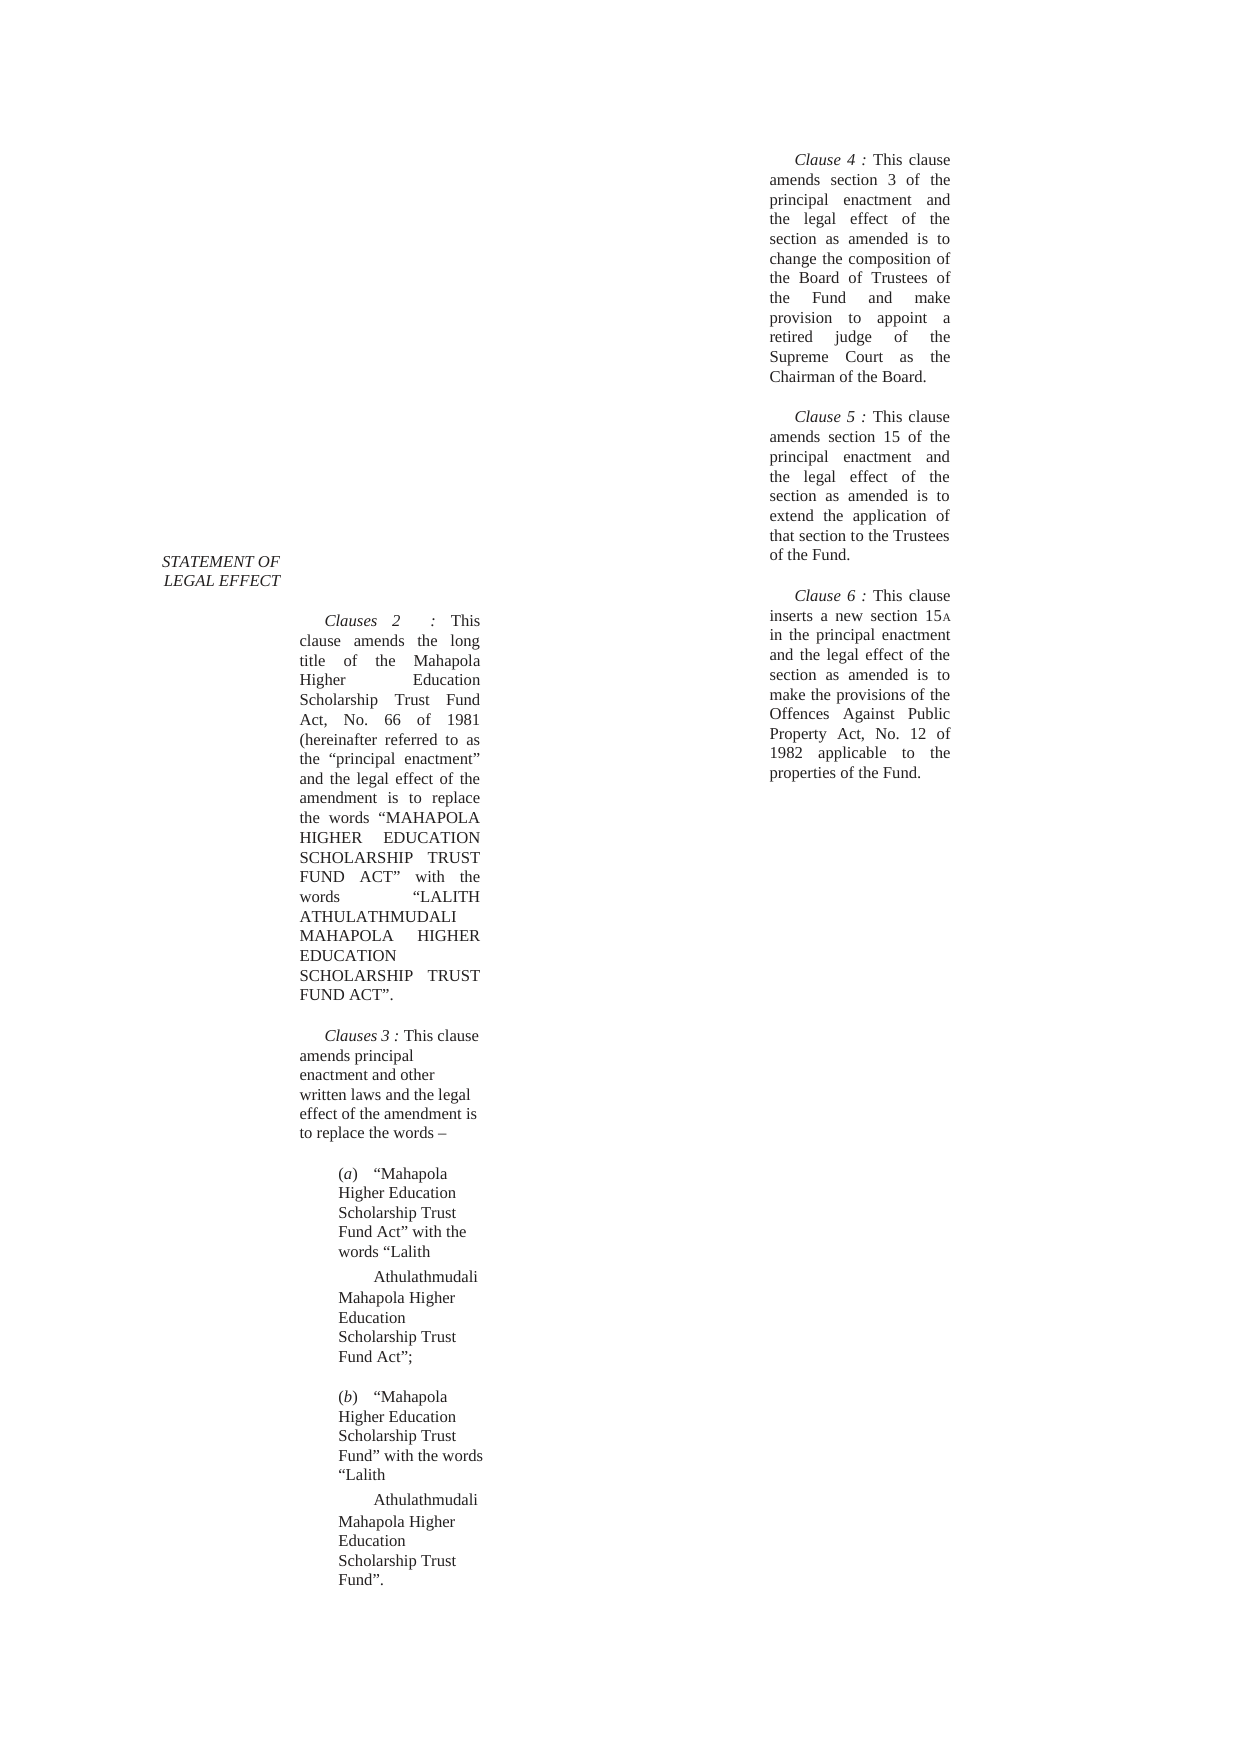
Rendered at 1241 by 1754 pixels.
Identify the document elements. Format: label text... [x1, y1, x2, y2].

text Clauses 2 : This clause amends the long title of the Mahapola Higher Education Scholarship Trust Fund Act, No. 66 of 1981 (hereinafter referred to as the “principal enactment” and the legal effect of the amendment is to replace the words “MAHAPOLA HIGHER EDUCATION SCHOLARSHIP TRUST FUND ACT” with the words “LALITH ATHULATHMUDALI MAHAPOLA HIGHER EDUCATION SCHOLARSHIP TRUST FUND ACT”. [299, 611, 480, 1004]
text (a) “Mahapola Higher Education Scholarship Trust Fund Act” with the words “Lalith Athulathmudali Mahapola Higher Education Scholarship Trust Fund Act”; [338, 1164, 485, 1366]
text Clauses 3 : This clause amends principal enactment and other written laws and the legal effect of the amendment is to replace the words – [299, 1026, 485, 1142]
text (b) “Mahapola Higher Education Scholarship Trust Fund” with the words “Lalith Athulathmudali Mahapola Higher Education Scholarship Trust Fund”. [338, 1387, 485, 1589]
text STATEMENT OF LEGAL EFFECT [150, 552, 280, 590]
text Clause 4 : This clause amends section 3 of the principal enactment and the legal effect of the section as amended is to change the composition of the Board of Trustees of the Fund and make provision to appoint a retired judge of the Supreme Court as the Chairman of the Board. [769, 150, 950, 386]
text Clause 5 : This clause amends section 15 of the principal enactment and the legal effect of the section as amended is to extend the application of that section to the Trustees of the Fund. [769, 407, 950, 564]
text Clause 6 : This clause inserts a new section 15A in the principal enactment and the legal effect of the section as amended is to make the provisions of the Offences Against Public Property Act, No. 12 of 1982 applicable to the properties of the Fund. [769, 586, 950, 782]
